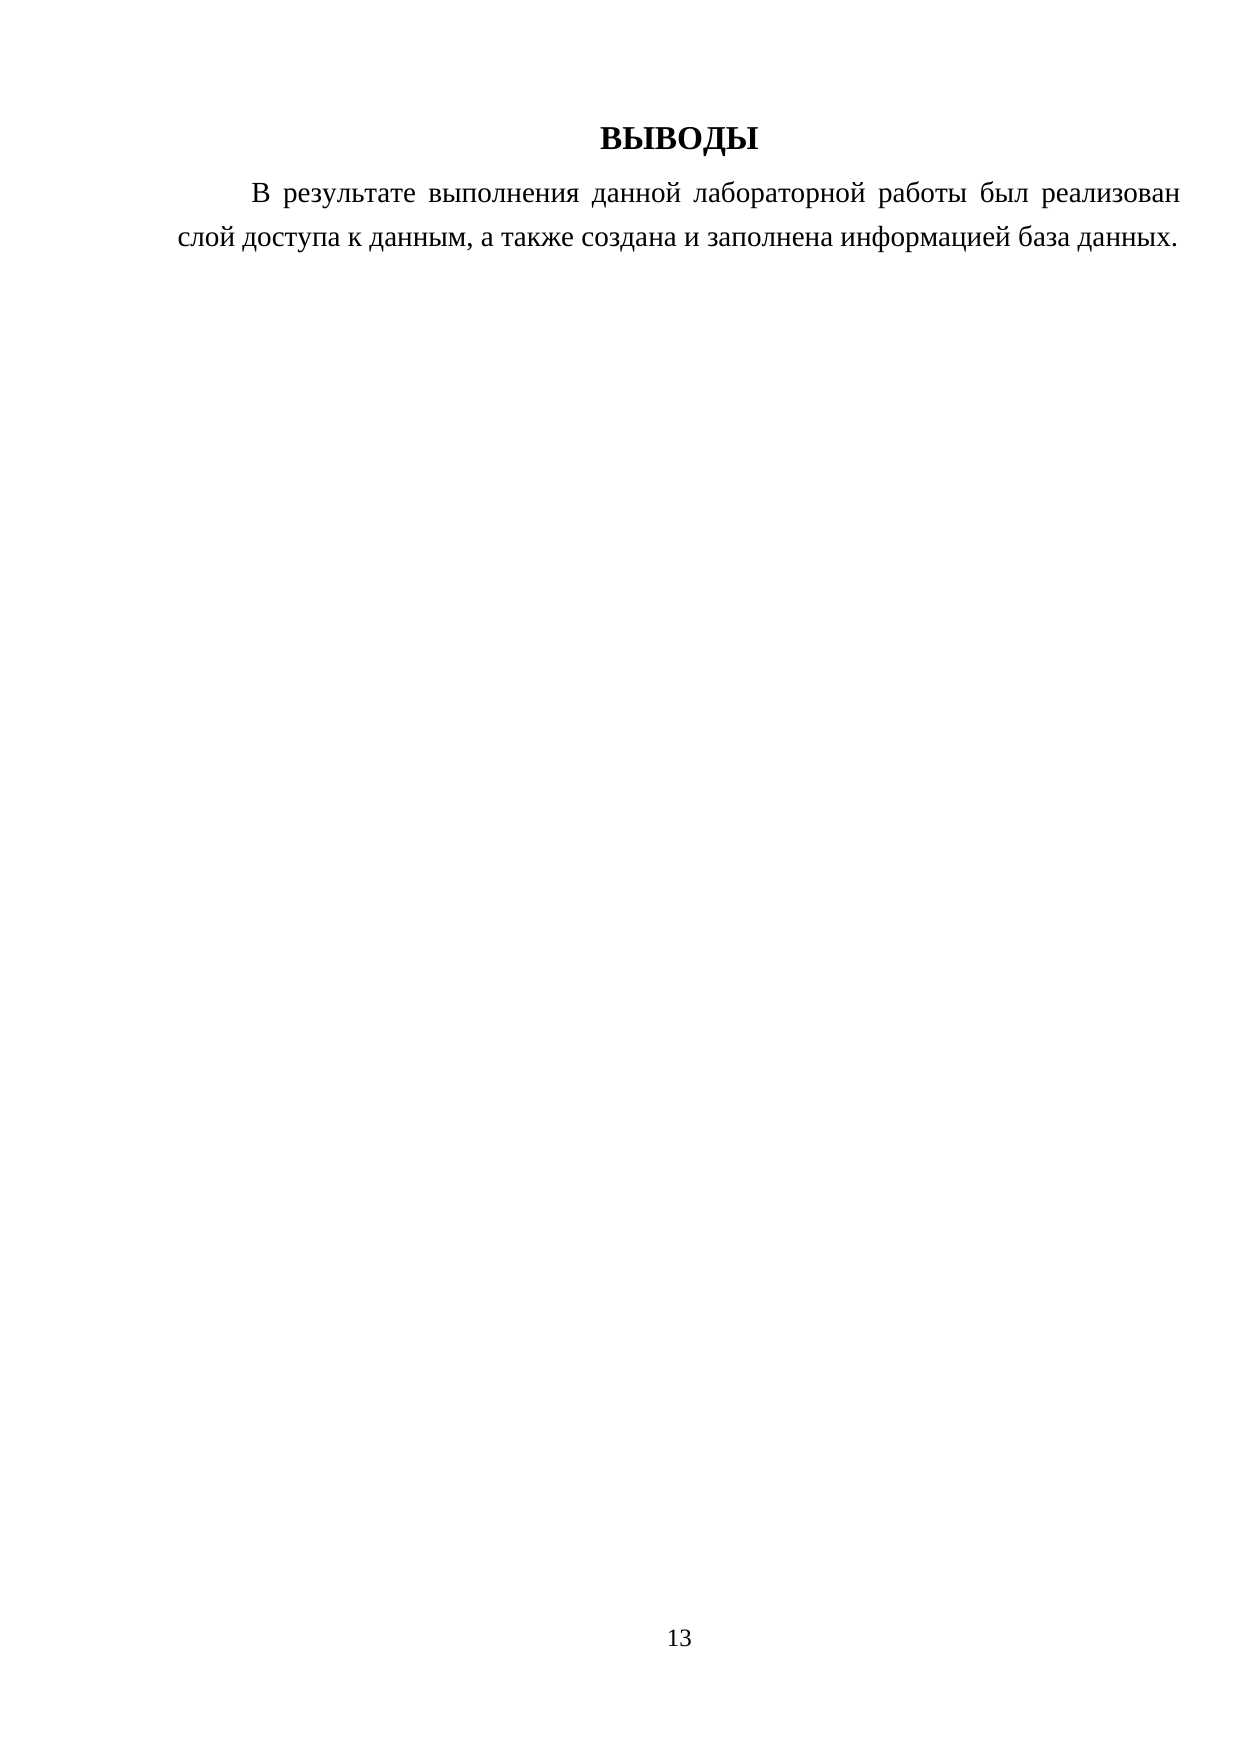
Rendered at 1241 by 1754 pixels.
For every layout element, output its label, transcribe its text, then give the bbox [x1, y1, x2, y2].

subtitle ВЫВОДЫ [177, 118, 1181, 156]
text В результате выполнения данной лабораторной работы был реализован слой доступа к данным, а также создана и заполнена информацией база данных. [177, 176, 1181, 253]
